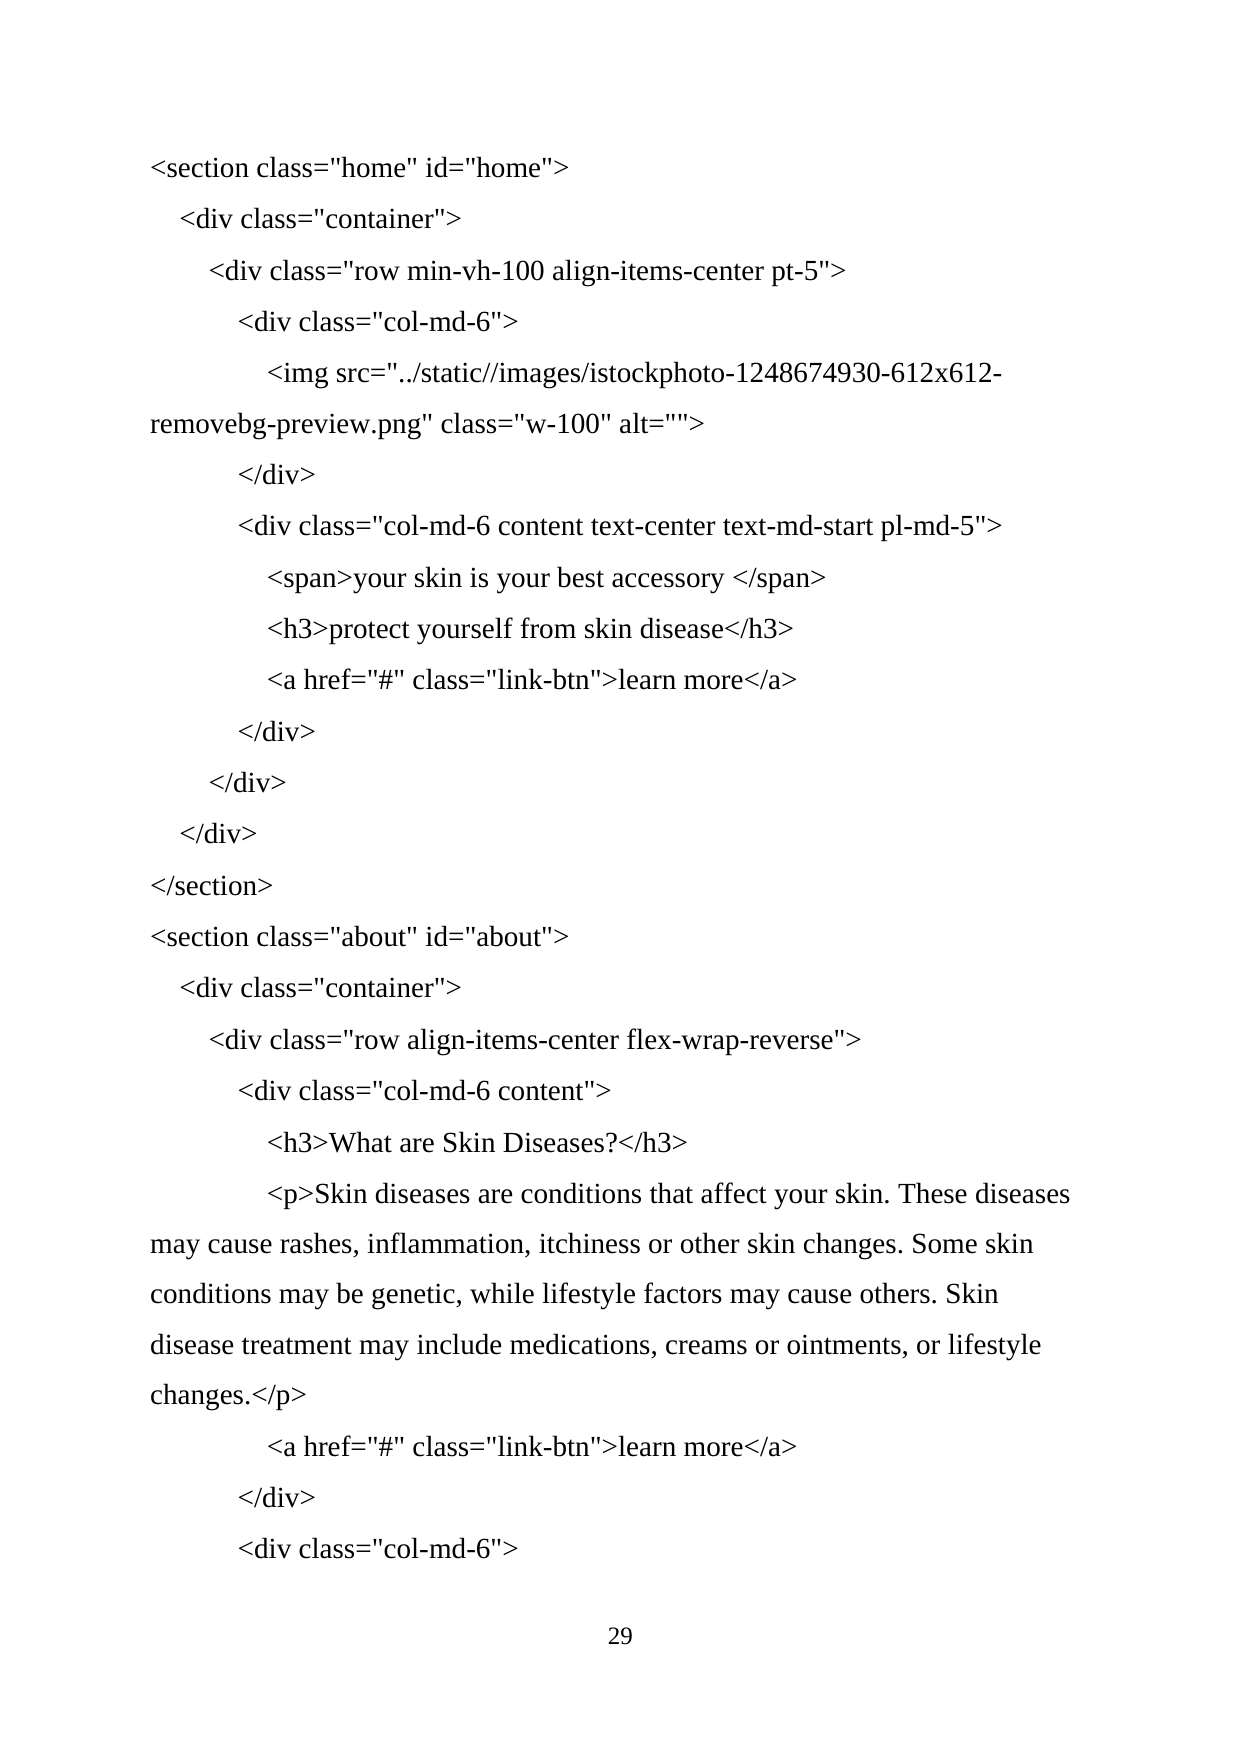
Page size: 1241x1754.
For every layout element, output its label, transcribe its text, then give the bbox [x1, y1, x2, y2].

text </div> [150, 1480, 1074, 1513]
text <span>your skin is your best accessory </span> [150, 560, 1074, 593]
text </section> [150, 868, 1074, 901]
text <div class="col-md-6 content text-center text-md-start pl-md-5"> [150, 508, 1074, 542]
text <div class="col-md-6"> [150, 304, 1074, 338]
text <h3>What are Skin Diseases?</h3> [150, 1125, 1074, 1158]
text <p>Skin diseases are conditions that affect your skin. These diseases may cause rashes, inflammation, itchiness or other skin changes. Some skin conditions may be genetic, while lifestyle factors may cause others. Skin disease treatment may include medications, creams or ointments, or lifestyle changes.</p> [150, 1176, 1074, 1411]
text <div class="container"> [150, 971, 1074, 1004]
text <a href="#" class="link-btn">learn more</a> [150, 1429, 1074, 1462]
text <div class="col-md-6"> [150, 1531, 1074, 1565]
text <div class="row min-vh-100 align-items-center pt-5"> [150, 253, 1074, 286]
text <img src="../static//images/istockphoto-1248674930-612x612-removebg-preview.png" class="w-100" alt=""> [150, 355, 1074, 439]
text <section class="home" id="home"> [150, 150, 1074, 183]
text <h3>protect yourself from skin disease</h3> [150, 611, 1074, 645]
text <div class="row align-items-center flex-wrap-reverse"> [150, 1022, 1074, 1056]
text <div class="container"> [150, 201, 1074, 235]
text </div> [150, 714, 1074, 747]
text </div> [150, 817, 1074, 850]
text <section class="about" id="about"> [150, 919, 1074, 953]
text </div> [150, 765, 1074, 799]
text <a href="#" class="link-btn">learn more</a> [150, 662, 1074, 696]
text <div class="col-md-6 content"> [150, 1073, 1074, 1107]
text </div> [150, 457, 1074, 491]
